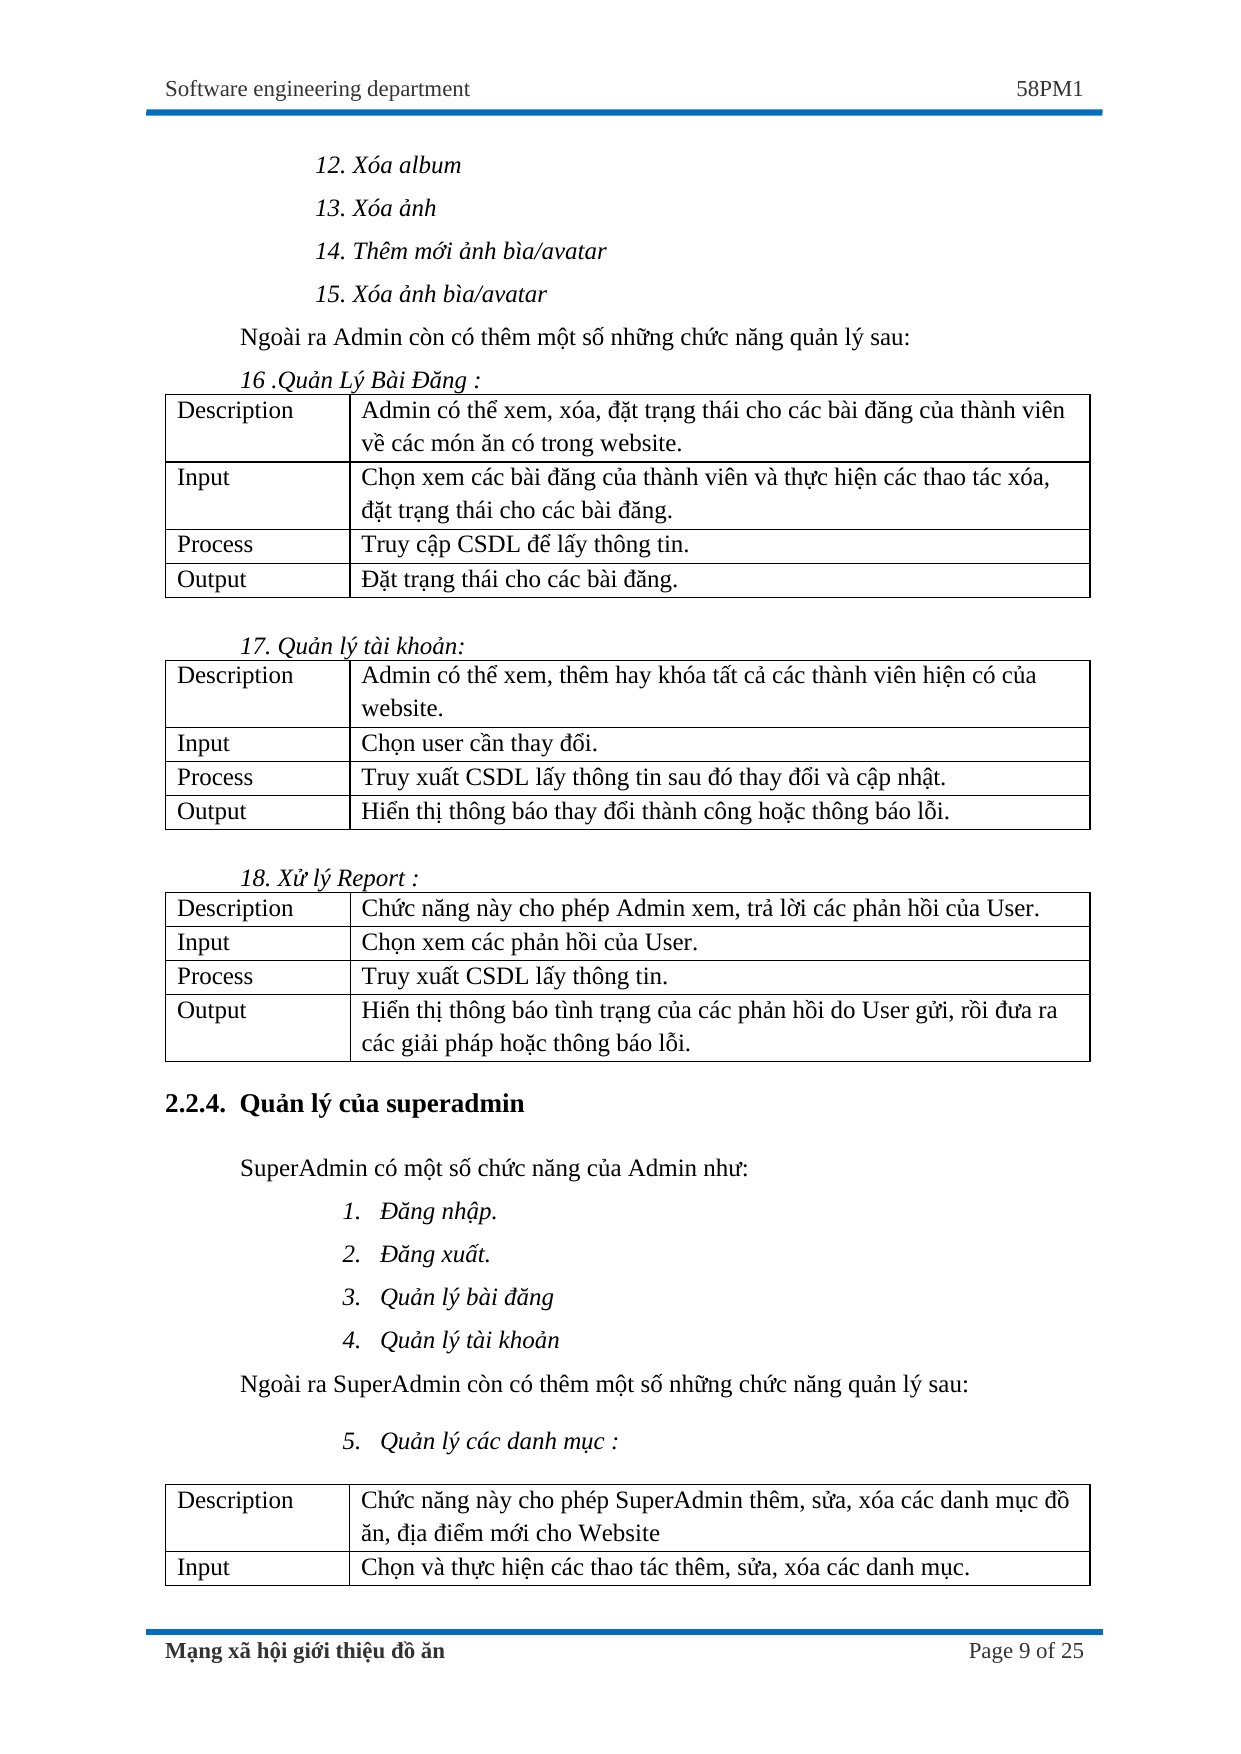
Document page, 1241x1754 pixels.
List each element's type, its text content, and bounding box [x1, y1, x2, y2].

table_cell Hiển thị thông báo tình trạng của các phản hồi do User gửi, rồi đưa ra các giải pháp hoặc thông báo lỗi. [351, 995, 1089, 1061]
table_header Description [166, 395, 349, 461]
table_cell Output [166, 564, 349, 597]
table_header Chức năng này cho phép SuperAdmin thêm, sửa, xóa các danh mục đồ ăn, địa điểm mới cho Website [350, 1485, 1089, 1551]
table_header Admin có thể xem, thêm hay khóa tất cả các thành viên hiện có của website. [351, 661, 1089, 727]
table_cell Chọn xem các bài đăng của thành viên và thực hiện các thao tác xóa, đặt trạng thái cho các bài đăng. [351, 463, 1089, 528]
table_header Description [166, 893, 350, 926]
list Đăng nhập. [342, 1196, 1090, 1225]
table_cell Truy cập CSDL để lấy thông tin. [351, 530, 1089, 563]
table_cell Output [166, 995, 350, 1061]
table_cell Đặt trạng thái cho các bài đăng. [351, 564, 1089, 597]
text 15. Xóa ảnh bìa/avatar [240, 279, 1090, 308]
text SuperAdmin có một số chức năng của Admin như: [165, 1153, 1090, 1182]
list Quản lý bài đăng [342, 1282, 1090, 1311]
table_cell Chọn user cần thay đổi. [351, 728, 1089, 761]
table_cell Hiển thị thông báo thay đổi thành công hoặc thông báo lỗi. [351, 796, 1089, 829]
list Quản lý các danh mục : [342, 1426, 1090, 1455]
table_cell Process [166, 530, 349, 563]
table_cell Process [166, 961, 350, 994]
table_cell Input [166, 728, 349, 761]
text 14. Thêm mới ảnh bìa/avatar [240, 236, 1090, 265]
table_cell Input [166, 927, 350, 960]
table_cell Input [166, 1552, 349, 1585]
text Ngoài ra Admin còn có thêm một số những chức năng quản lý sau: [165, 322, 1090, 351]
text 13. Xóa ảnh [240, 193, 1090, 222]
text 16 .Quản Lý Bài Đăng : [240, 366, 1090, 394]
table_header Description [166, 661, 349, 727]
table_cell Truy xuất CSDL lấy thông tin. [351, 961, 1089, 994]
table_cell Chọn và thực hiện các thao tác thêm, sửa, xóa các danh mục. [350, 1552, 1089, 1585]
subtitle 2.2.4. Quản lý của superadmin [165, 1087, 1090, 1118]
table_cell Truy xuất CSDL lấy thông tin sau đó thay đổi và cập nhật. [351, 762, 1089, 795]
table_header Chức năng này cho phép Admin xem, trả lời các phản hồi của User. [351, 893, 1089, 926]
table_header Description [166, 1485, 349, 1551]
text 18. Xử lý Report : [165, 863, 1090, 892]
text 17. Quản lý tài khoản: [240, 631, 1090, 659]
list Đăng xuất. [342, 1239, 1090, 1268]
text 12. Xóa album [240, 150, 1090, 179]
table_header Admin có thể xem, xóa, đặt trạng thái cho các bài đăng của thành viên về các món ăn có trong website. [351, 395, 1089, 461]
table_cell Input [166, 463, 349, 528]
text Ngoài ra SuperAdmin còn có thêm một số những chức năng quản lý sau: [240, 1369, 1090, 1397]
list Quản lý tài khoản [342, 1326, 1090, 1354]
table_cell Chọn xem các phản hồi của User. [351, 927, 1089, 960]
table_cell Process [166, 762, 349, 795]
table_cell Output [166, 796, 349, 829]
